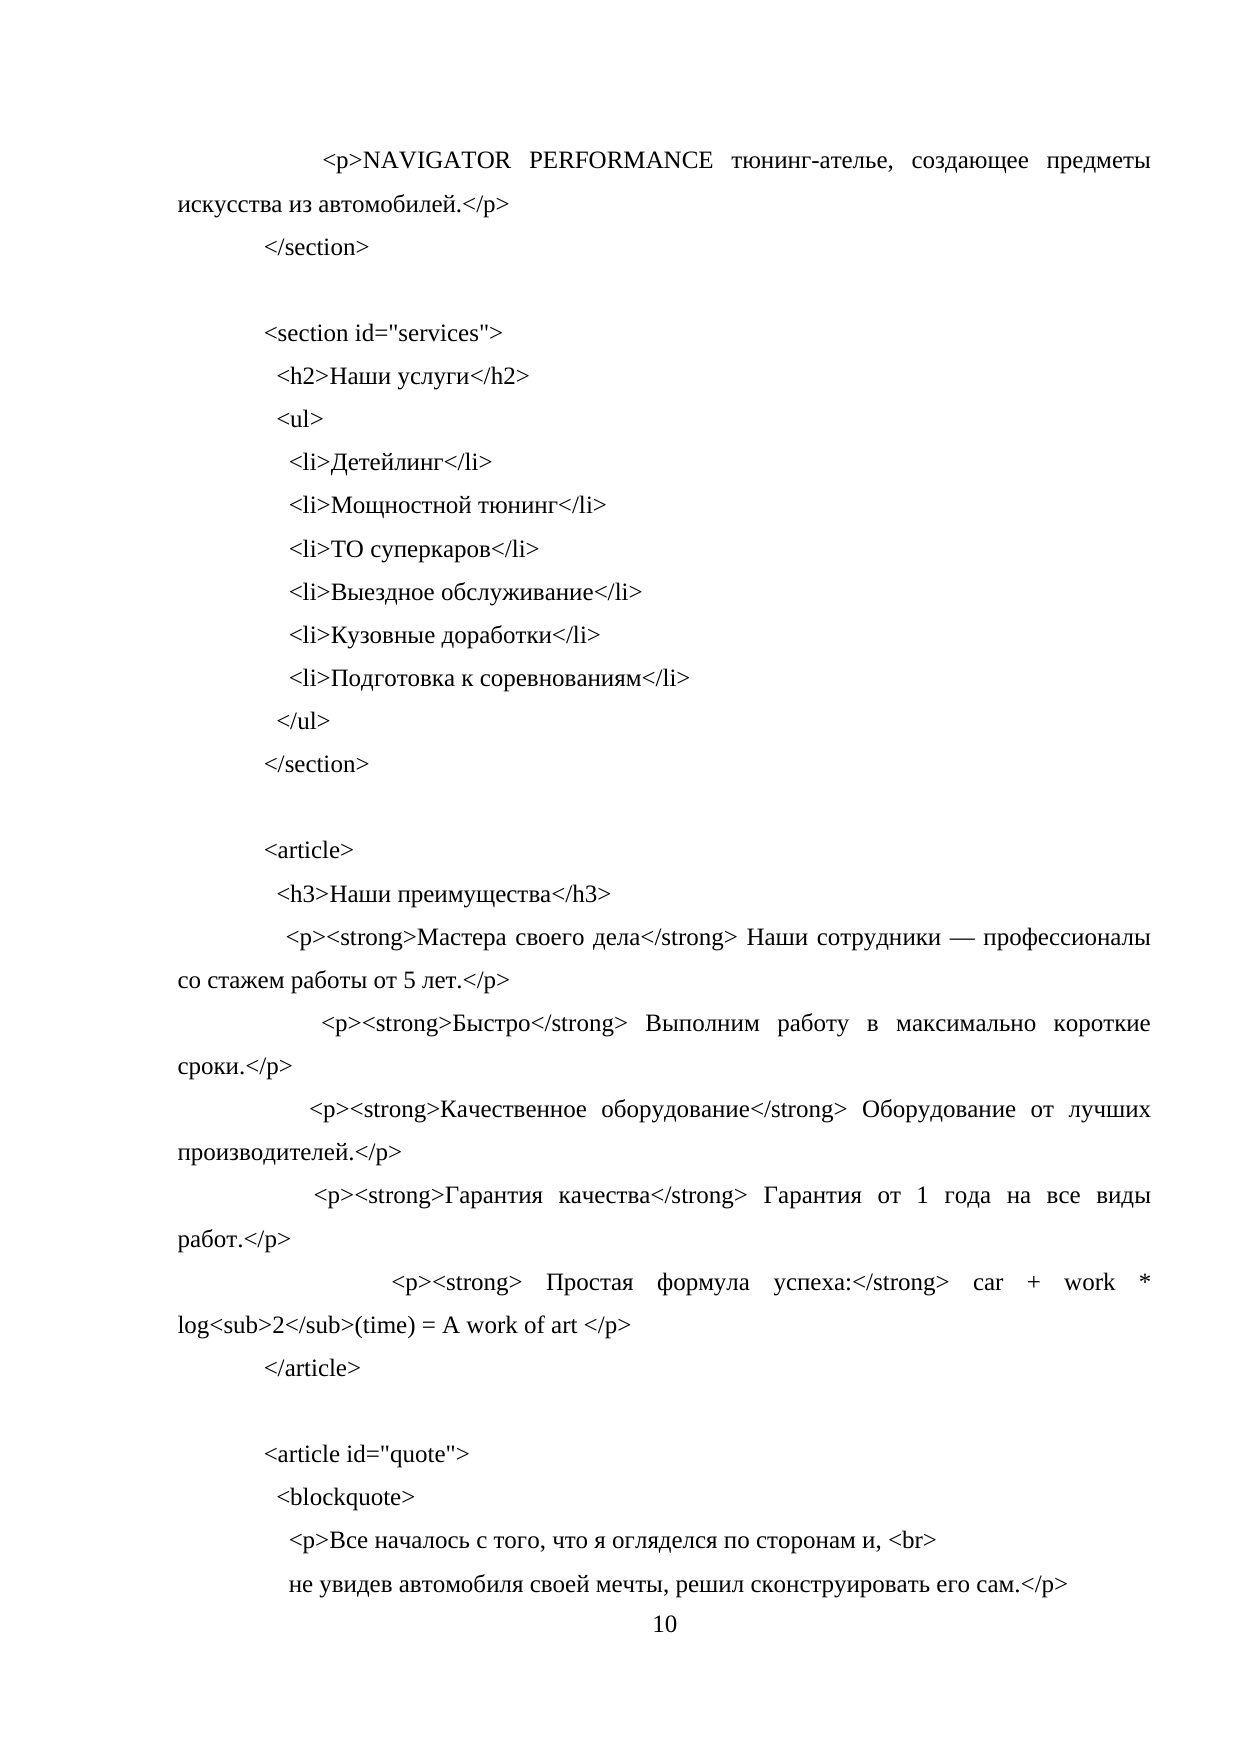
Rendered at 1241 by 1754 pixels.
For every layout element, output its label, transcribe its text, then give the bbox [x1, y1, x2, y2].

text <li>Детейлинг</li> [177, 447, 1152, 476]
text <p>Все началось с того, что я огляделся по сторонам и, <br> [177, 1526, 1152, 1554]
text <ul> [177, 404, 1152, 433]
text <p><strong>Мастера своего дела</strong> Наши сотрудники — профессионалы со стажем работы от 5 лет.</p> [177, 922, 1152, 994]
text </ul> [177, 706, 1152, 735]
text <p>NAVIGATOR PERFORMANCE тюнинг-ателье, создающее предметы искусства из автомобилей.</p> [177, 146, 1152, 217]
text <li>Выездное обслуживание</li> [177, 577, 1152, 606]
text </section> [177, 232, 1152, 261]
text <p><strong>Быстро</strong> Выполним работу в максимально короткие сроки.</p> [177, 1008, 1152, 1080]
text <li>Мощностной тюнинг</li> [177, 491, 1152, 519]
text <article id="quote"> [177, 1439, 1152, 1468]
text <p><strong> Простая формула успеха:</strong> car + work * log<sub>2</sub>(time) = A work of art </p> [177, 1267, 1152, 1339]
text <li>Кузовные доработки</li> [177, 620, 1152, 649]
text не увидев автомобиля своей мечты, решил сконструировать его сам.</p> [177, 1569, 1152, 1597]
text <h2>Наши услуги</h2> [177, 361, 1152, 390]
text <li>Подготовка к соревнованиям</li> [177, 663, 1152, 692]
text <h3>Наши преимущества</h3> [177, 879, 1152, 907]
text <li>ТО суперкаров</li> [177, 534, 1152, 562]
text </section> [177, 749, 1152, 778]
text <article> [177, 836, 1152, 864]
text <blockquote> [177, 1482, 1152, 1511]
text <p><strong>Качественное оборудование</strong> Оборудование от лучших производителей.</p> [177, 1094, 1152, 1166]
text </article> [177, 1353, 1152, 1382]
text <section id="services"> [177, 318, 1152, 347]
text <p><strong>Гарантия качества</strong> Гарантия от 1 года на все виды работ.</p> [177, 1181, 1152, 1252]
